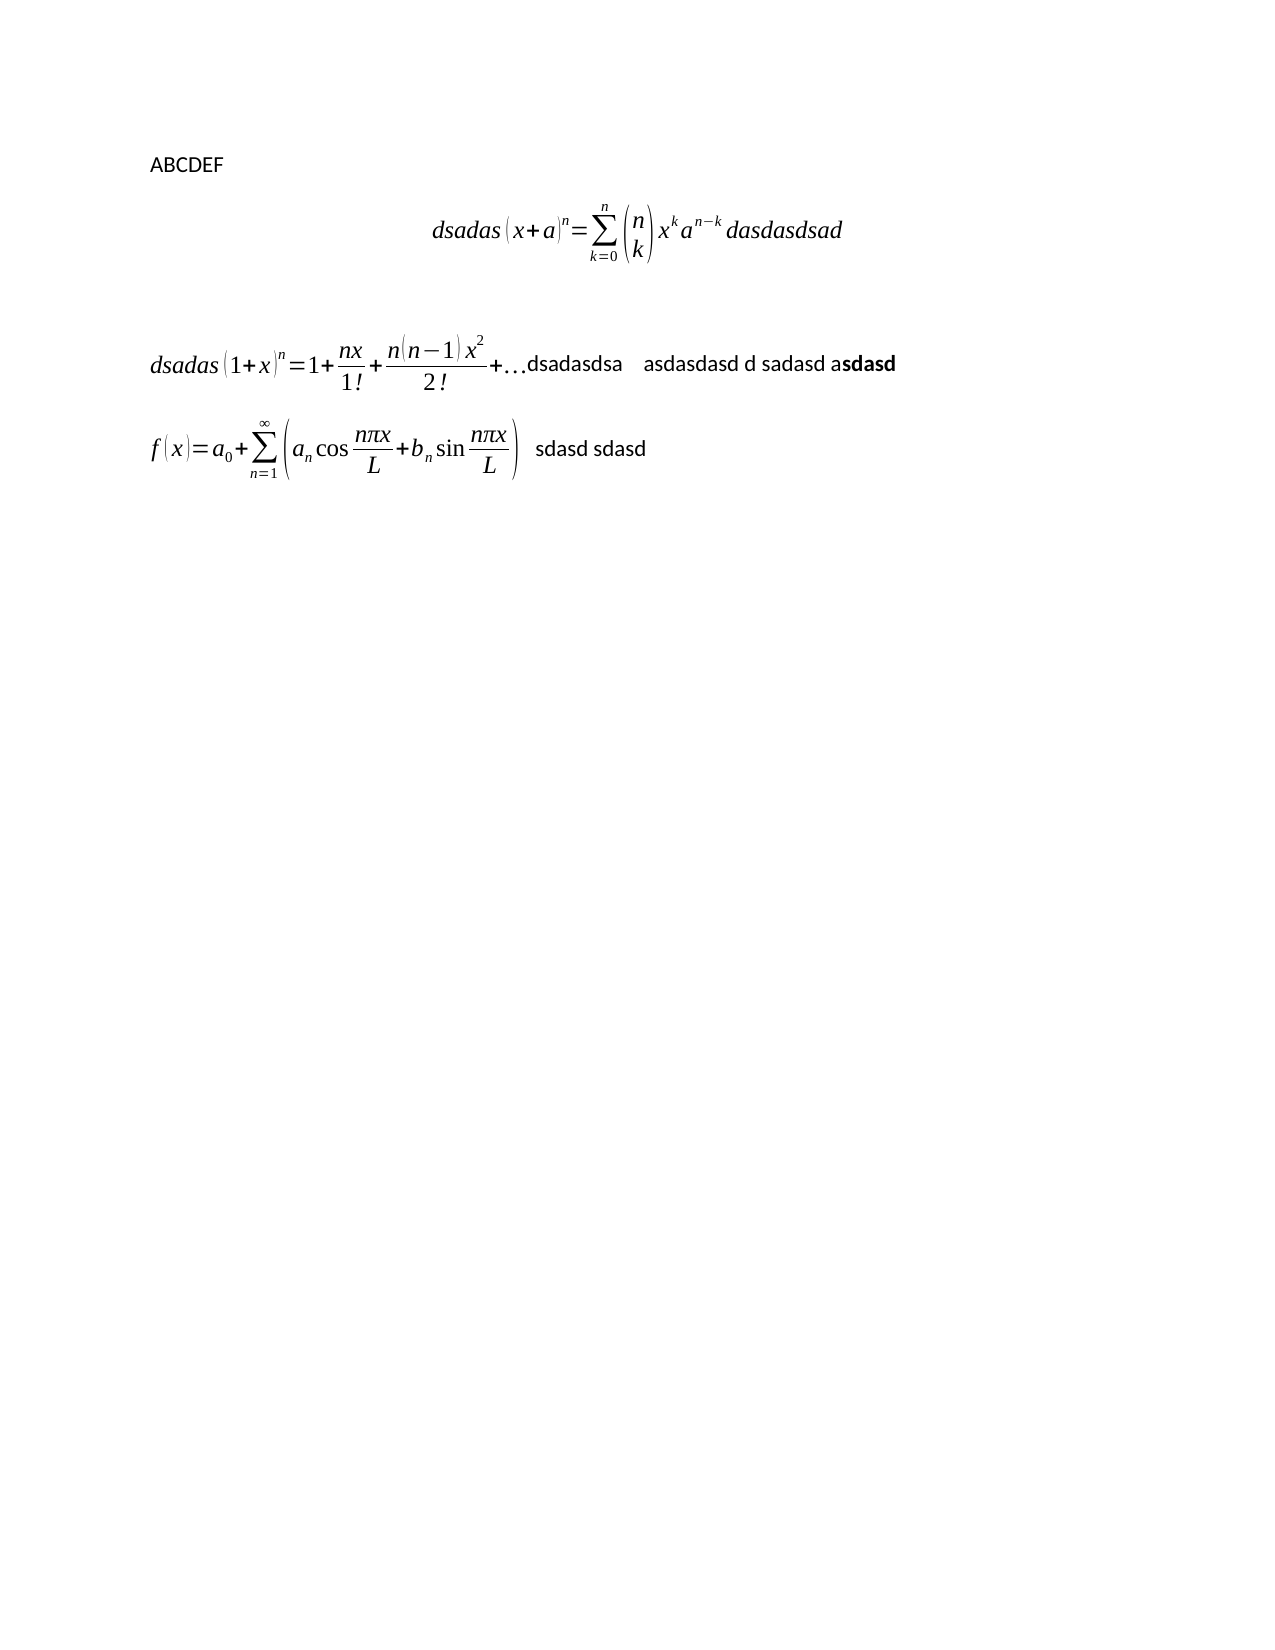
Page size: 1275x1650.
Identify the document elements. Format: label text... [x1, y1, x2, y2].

text ABCDEF [150, 150, 1125, 178]
text sdasd sdasd [150, 414, 1125, 482]
text dsadasdsa asdasdasd d sadasd asdasd [150, 331, 1125, 395]
